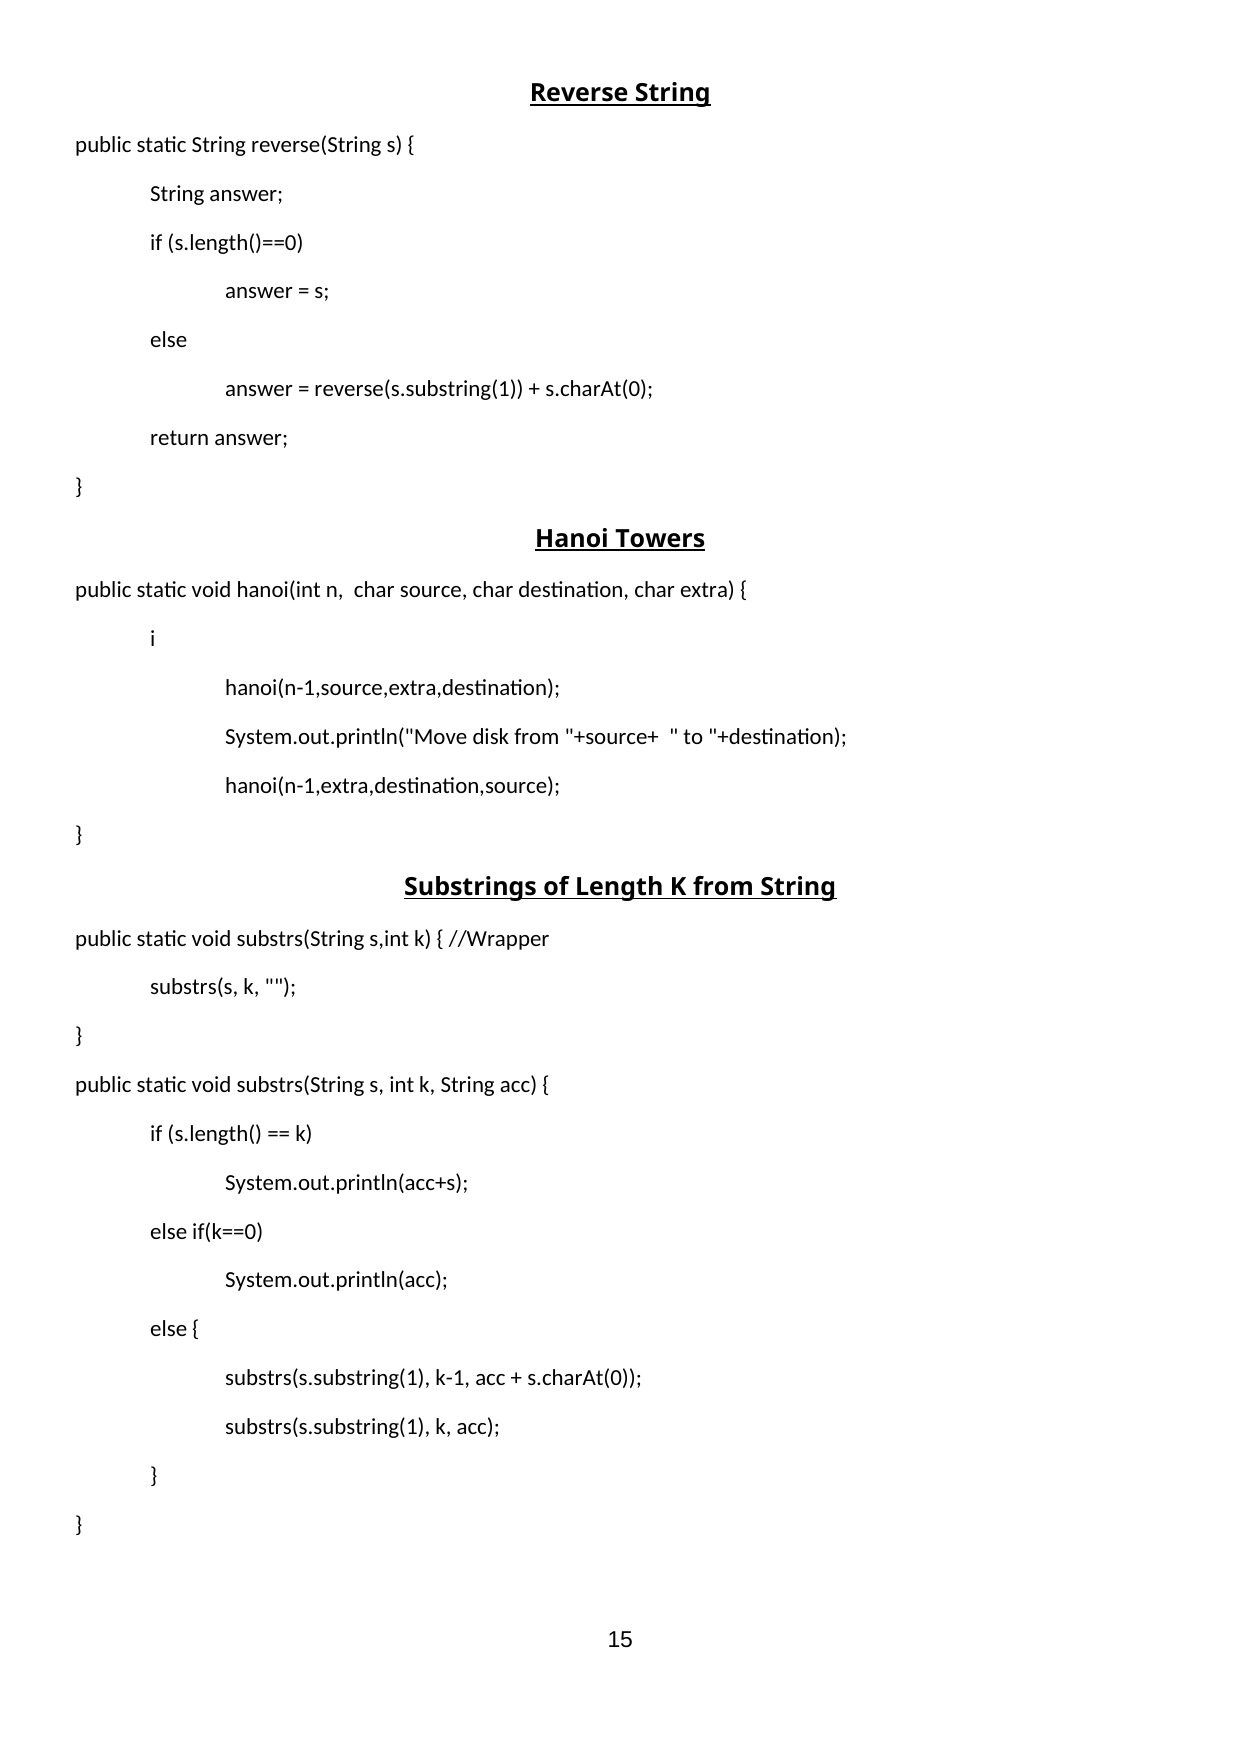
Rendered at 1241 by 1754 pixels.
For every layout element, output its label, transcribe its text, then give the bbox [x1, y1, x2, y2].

text substrs(s.substring(1), k-1, acc + s.charAt(0)); [150, 1363, 1165, 1391]
text Reverse String [75, 75, 1165, 109]
text System.out.println(acc); [75, 1266, 1165, 1294]
text public static void substrs(String s,int k) { //Wrapper [75, 924, 1165, 952]
text substrs(s, k, ""); [75, 972, 1165, 1001]
text } [75, 820, 1165, 848]
text } [75, 1461, 1165, 1489]
text } [75, 472, 1165, 500]
text substrs(s.substring(1), k, acc); [75, 1412, 1165, 1440]
text hanoi(n-1,extra,destination,source); [150, 771, 1165, 799]
text } [75, 1021, 1165, 1049]
text public static void hanoi(int n, char source, char destination, char extra) { [75, 576, 1165, 604]
text hanoi(n-1,source,extra,destination); [150, 673, 1165, 701]
text Hanoi Towers [75, 521, 1165, 555]
text } [75, 1510, 1165, 1538]
text System.out.println(acc+s); [75, 1168, 1165, 1196]
text i [75, 624, 1165, 652]
text Substrings of Length K from String [75, 869, 1165, 903]
text public static String reverse(String s) { [75, 130, 1165, 158]
text if (s.length() == k) [75, 1119, 1165, 1147]
text answer = reverse(s.substring(1)) + s.charAt(0); [75, 374, 1165, 402]
text else [75, 325, 1165, 353]
text String answer; [75, 179, 1165, 207]
text System.out.println("Move disk from "+source+ " to "+destination); [225, 722, 1165, 750]
text else if(k==0) [75, 1217, 1165, 1245]
text public static void substrs(String s, int k, String acc) { [75, 1070, 1165, 1098]
text if (s.length()==0) [75, 228, 1165, 256]
text answer = s; [75, 276, 1165, 304]
text else { [75, 1314, 1165, 1342]
text return answer; [75, 423, 1165, 451]
